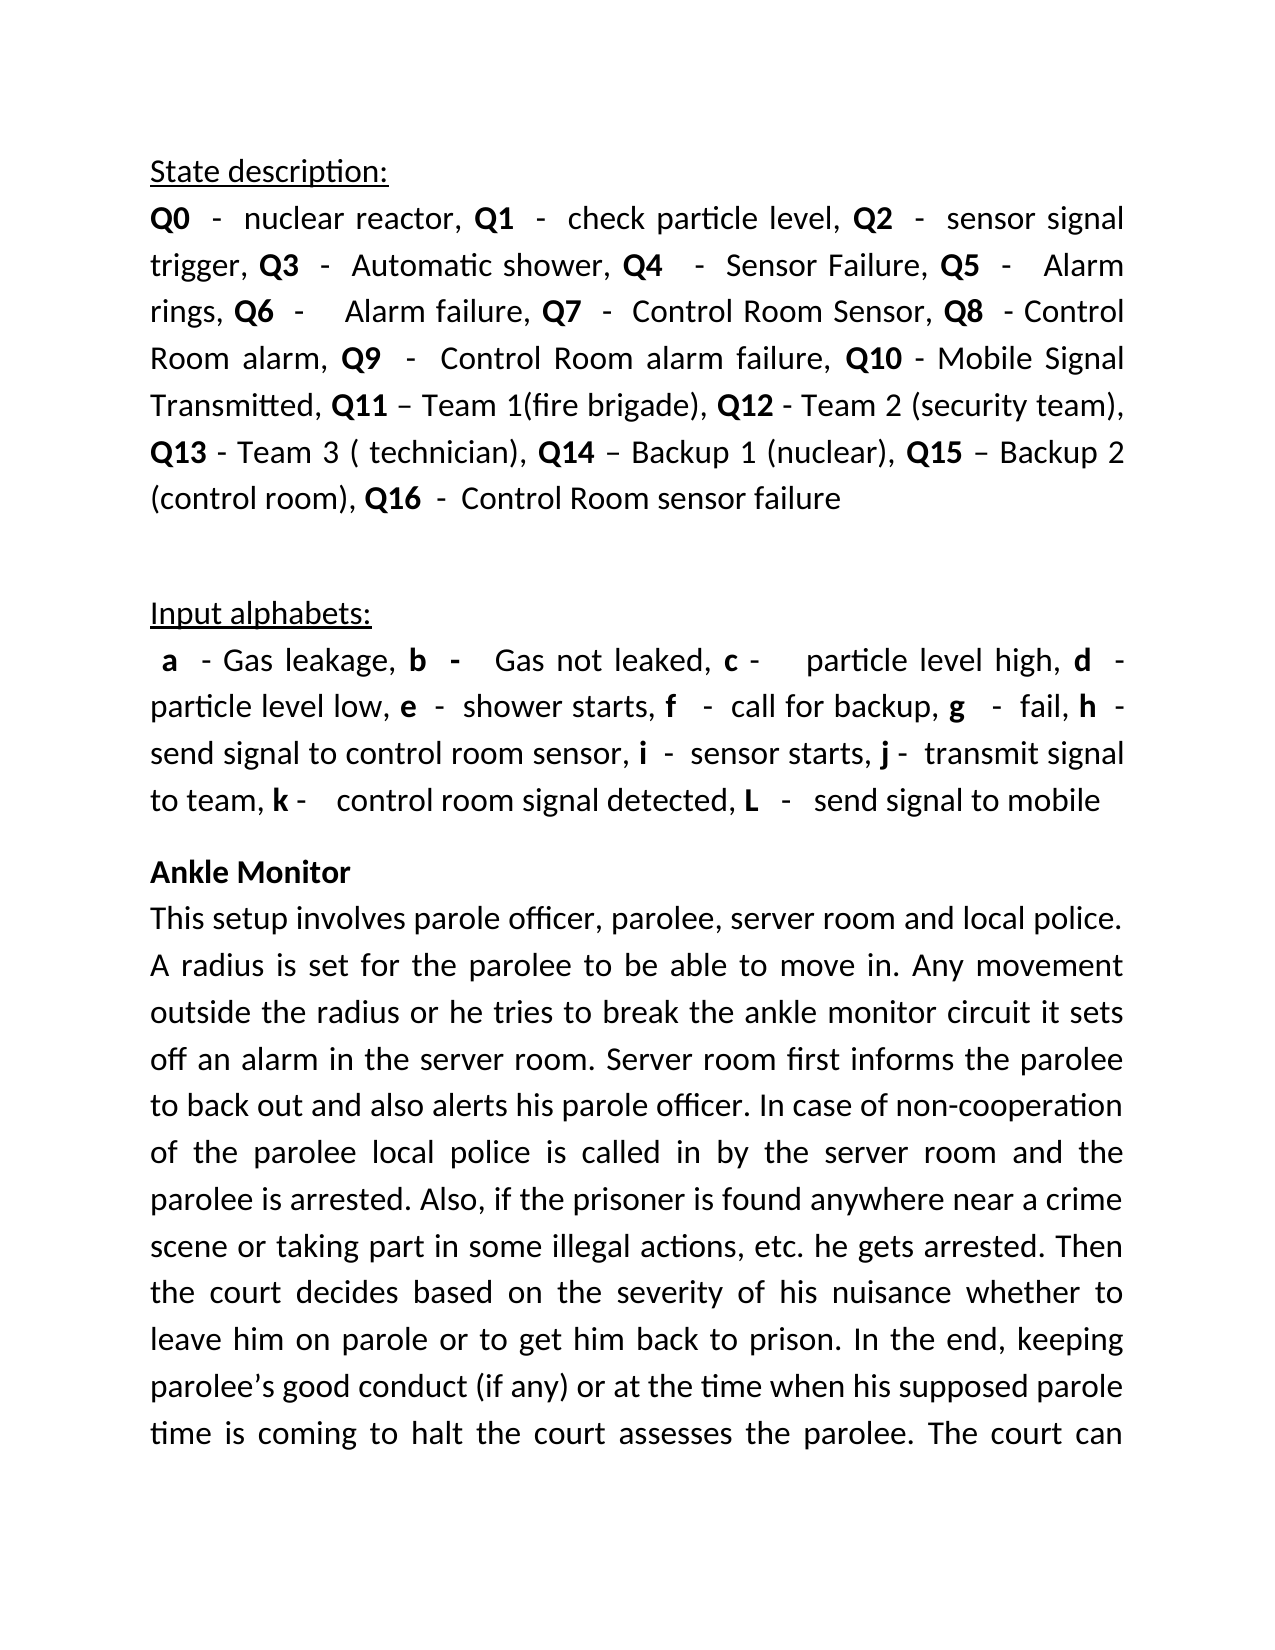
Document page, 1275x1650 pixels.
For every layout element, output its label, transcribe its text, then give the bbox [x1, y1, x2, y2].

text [150, 897, 1125, 1453]
text Q0 - nuclear reactor, Q1 - check particle level, Q2 - sensor signal trigger, Q3 - Automatic shower, Q4 - Sensor Failure, Q5 - Alarm rings, Q6 - Alarm failure, Q7 - Control Room Sensor, Q8 - Control Room alarm, Q9 - Control Room alarm failure, Q10 - Mobile Signal Transmitted, Q11 – Team 1(fire brigade), Q12 - Team 2 (security team), Q13 - Team 3 ( technician), Q14 – Backup 1 (nuclear), Q15 – Backup 2 (control room), Q16 - Control Room sensor failure [150, 197, 1125, 518]
text a - Gas leakage, b - Gas not leaked, c - particle level high, d - particle level low, e - shower starts, f - call for backup, g - fail, h - send signal to control room sensor, i - sensor starts, j - transmit signal to team, k - control room signal detected, L - send signal to mobile [150, 638, 1125, 819]
text Input alphabets: [150, 592, 1125, 632]
text Ankle Monitor [150, 851, 1125, 891]
text State description: [150, 150, 1125, 191]
